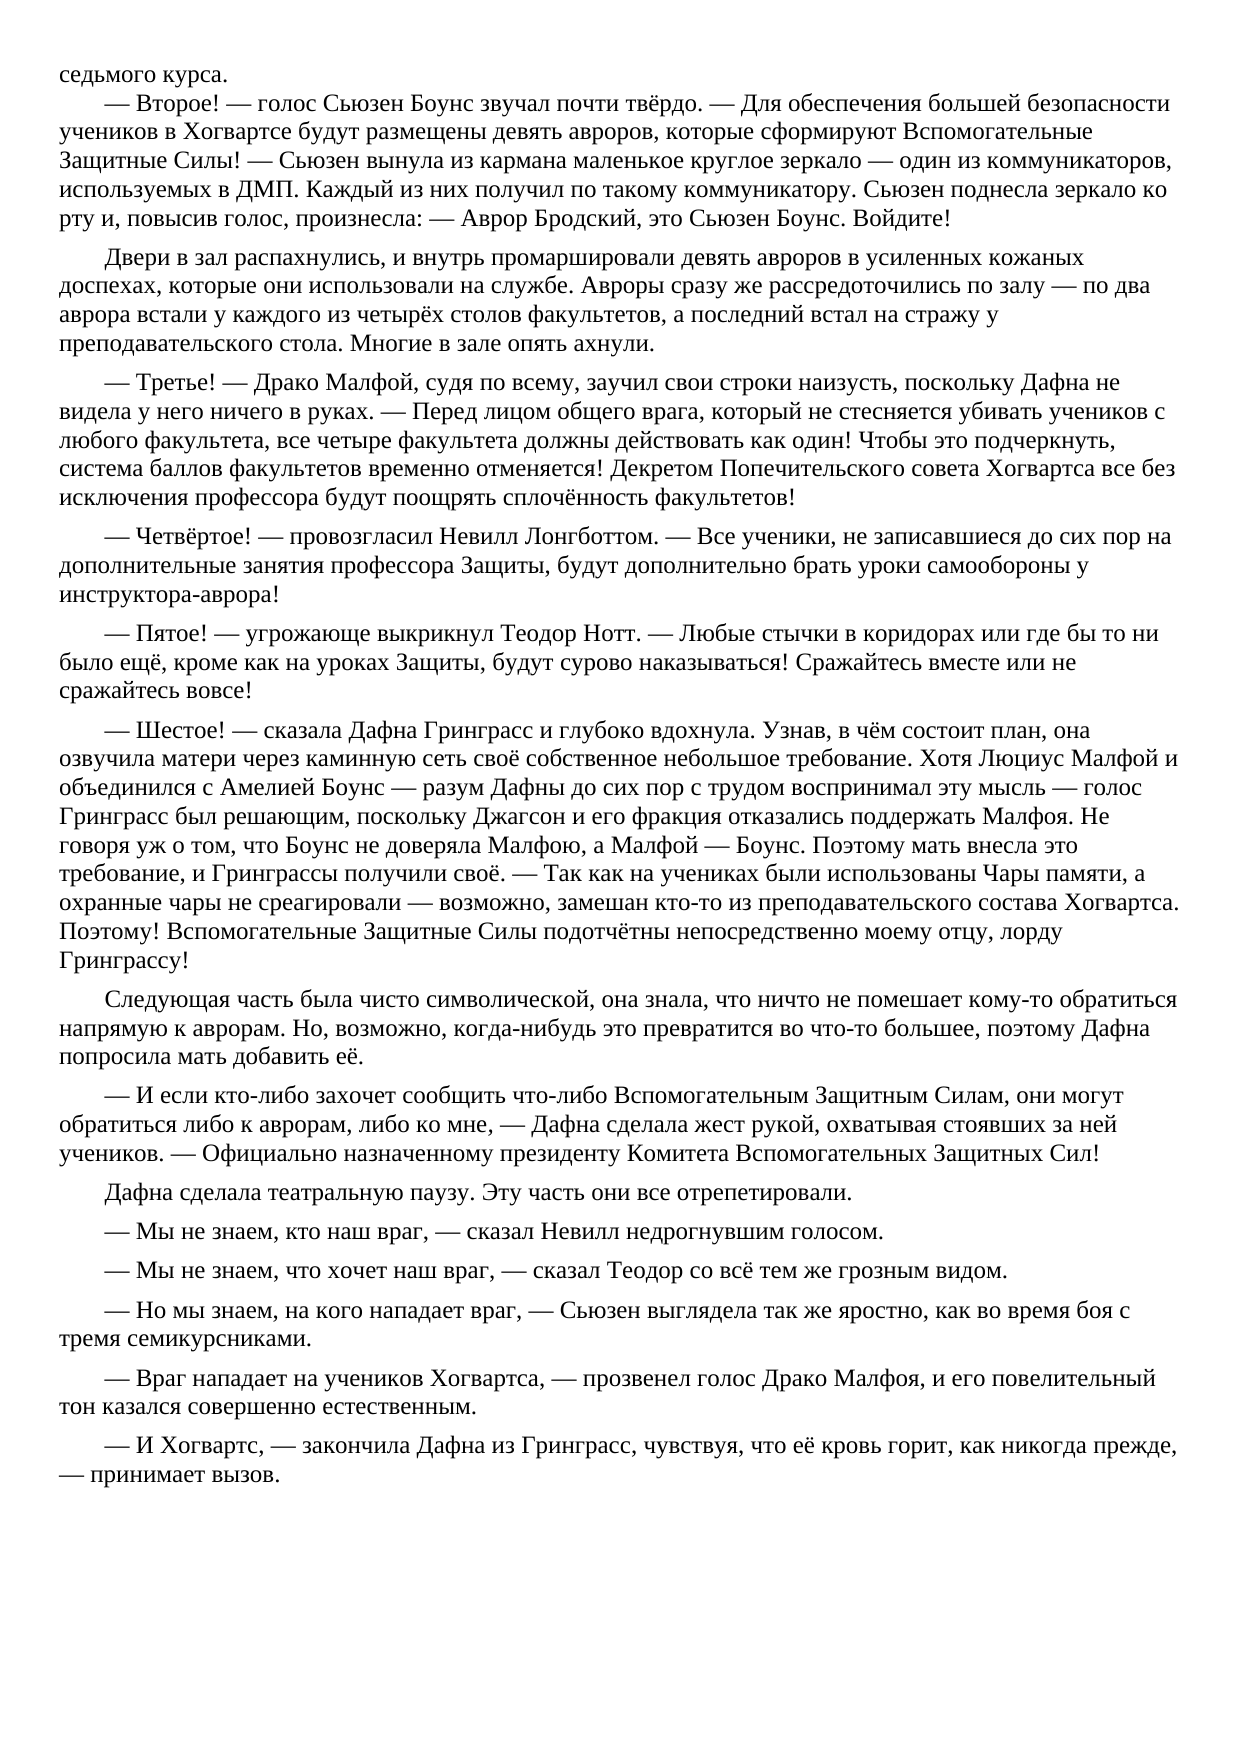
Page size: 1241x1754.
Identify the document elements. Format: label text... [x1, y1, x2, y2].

text — И Хогвартс, — закончила Дафна из Гринграсс, чувствуя, что её кровь горит, как никогда прежде, — принимает вызов. [59, 1431, 1181, 1488]
text — Второе! — голос Сьюзен Боунс звучал почти твёрдо. — Для обеспечения большей безопасности учеников в Хогвартсе будут размещены девять авроров, которые сформируют Вспомогательные Защитные Силы! — Сьюзен вынула из кармана маленькое круглое зеркало — один из коммуникаторов, используемых в ДМП. Каждый из них получил по такому коммуникатору. Сьюзен поднесла зеркало ко рту и, повысив голос, произнесла: — Аврор Бродский, это Сьюзен Боунс. Войдите! [59, 88, 1181, 231]
text Следующая часть была чисто символической, она знала, что ничто не помешает кому-то обратиться напрямую к аврорам. Но, возможно, когда-нибудь это превратится во что-то большее, поэтому Дафна попросила мать добавить её. [59, 984, 1181, 1070]
text — И если кто-либо захочет сообщить что-либо Вспомогательным Защитным Силам, они могут обратиться либо к аврорам, либо ко мне, — Дафна сделала жест рукой, охватывая стоявших за ней учеников. — Официально назначенному президенту Комитета Вспомогательных Защитных Сил! [59, 1081, 1181, 1167]
text — Пятое! — угрожающе выкрикнул Теодор Нотт. — Любые стычки в коридорах или где бы то ни было ещё, кроме как на уроках Защиты, будут сурово наказываться! Сражайтесь вместе или не сражайтесь вовсе! [59, 618, 1181, 704]
text Дафна сделала театральную паузу. Эту часть они все отрепетировали. [59, 1177, 1181, 1206]
text — Враг нападает на учеников Хогвартса, — прозвенел голос Драко Малфоя, и его повелительный тон казался совершенно естественным. [59, 1363, 1181, 1420]
text — Четвёртое! — провозгласил Невилл Лонгботтом. — Все ученики, не записавшиеся до сих пор на дополнительные занятия профессора Защиты, будут дополнительно брать уроки самообороны у инструктора-аврора! [59, 521, 1181, 608]
text — Мы не знаем, что хочет наш враг, — сказал Теодор со всё тем же грозным видом. [59, 1256, 1181, 1284]
text — Но мы знаем, на кого нападает враг, — Сьюзен выглядела так же яростно, как во время боя с тремя семикурсниками. [59, 1295, 1181, 1352]
text — Третье! — Драко Малфой, судя по всему, заучил свои строки наизусть, поскольку Дафна не видела у него ничего в руках. — Перед лицом общего врага, который не стесняется убивать учеников с любого факультета, все четыре факультета должны действовать как один! Чтобы это подчеркнуть, система баллов факультетов временно отменяется! Декретом Попечительского совета Хогвартса все без исключения профессора будут поощрять сплочённость факультетов! [59, 367, 1181, 511]
text — Шестое! — сказала Дафна Гринграсс и глубоко вдохнула. Узнав, в чём состоит план, она озвучила матери через каминную сеть своё собственное небольшое требование. Хотя Люциус Малфой и объединился с Амелией Боунс — разум Дафны до сих пор с трудом воспринимал эту мысль — голос Гринграсс был решающим, поскольку Джагсон и его фракция отказались поддержать Малфоя. Не говоря уж о том, что Боунс не доверяла Малфою, а Малфой — Боунс. Поэтому мать внесла это требование, и Гринграссы получили своё. — Так как на учениках были использованы Чары памяти, а охранные чары не среагировали — возможно, замешан кто-то из преподавательского состава Хогвартса. Поэтому! Вспомогательные Защитные Силы подотчётны непосредственно моему отцу, лорду Гринграссу! [59, 715, 1181, 973]
text — Мы не знаем, кто наш враг, — сказал Невилл недрогнувшим голосом. [59, 1216, 1181, 1245]
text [59, 59, 1181, 88]
text Двери в зал распахнулись, и внутрь промаршировали девять авроров в усиленных кожаных доспехах, которые они использовали на службе. Авроры сразу же рассредоточились по залу — по два аврора встали у каждого из четырёх столов факультетов, а последний встал на стражу у преподавательского стола. Многие в зале опять ахнули. [59, 242, 1181, 357]
